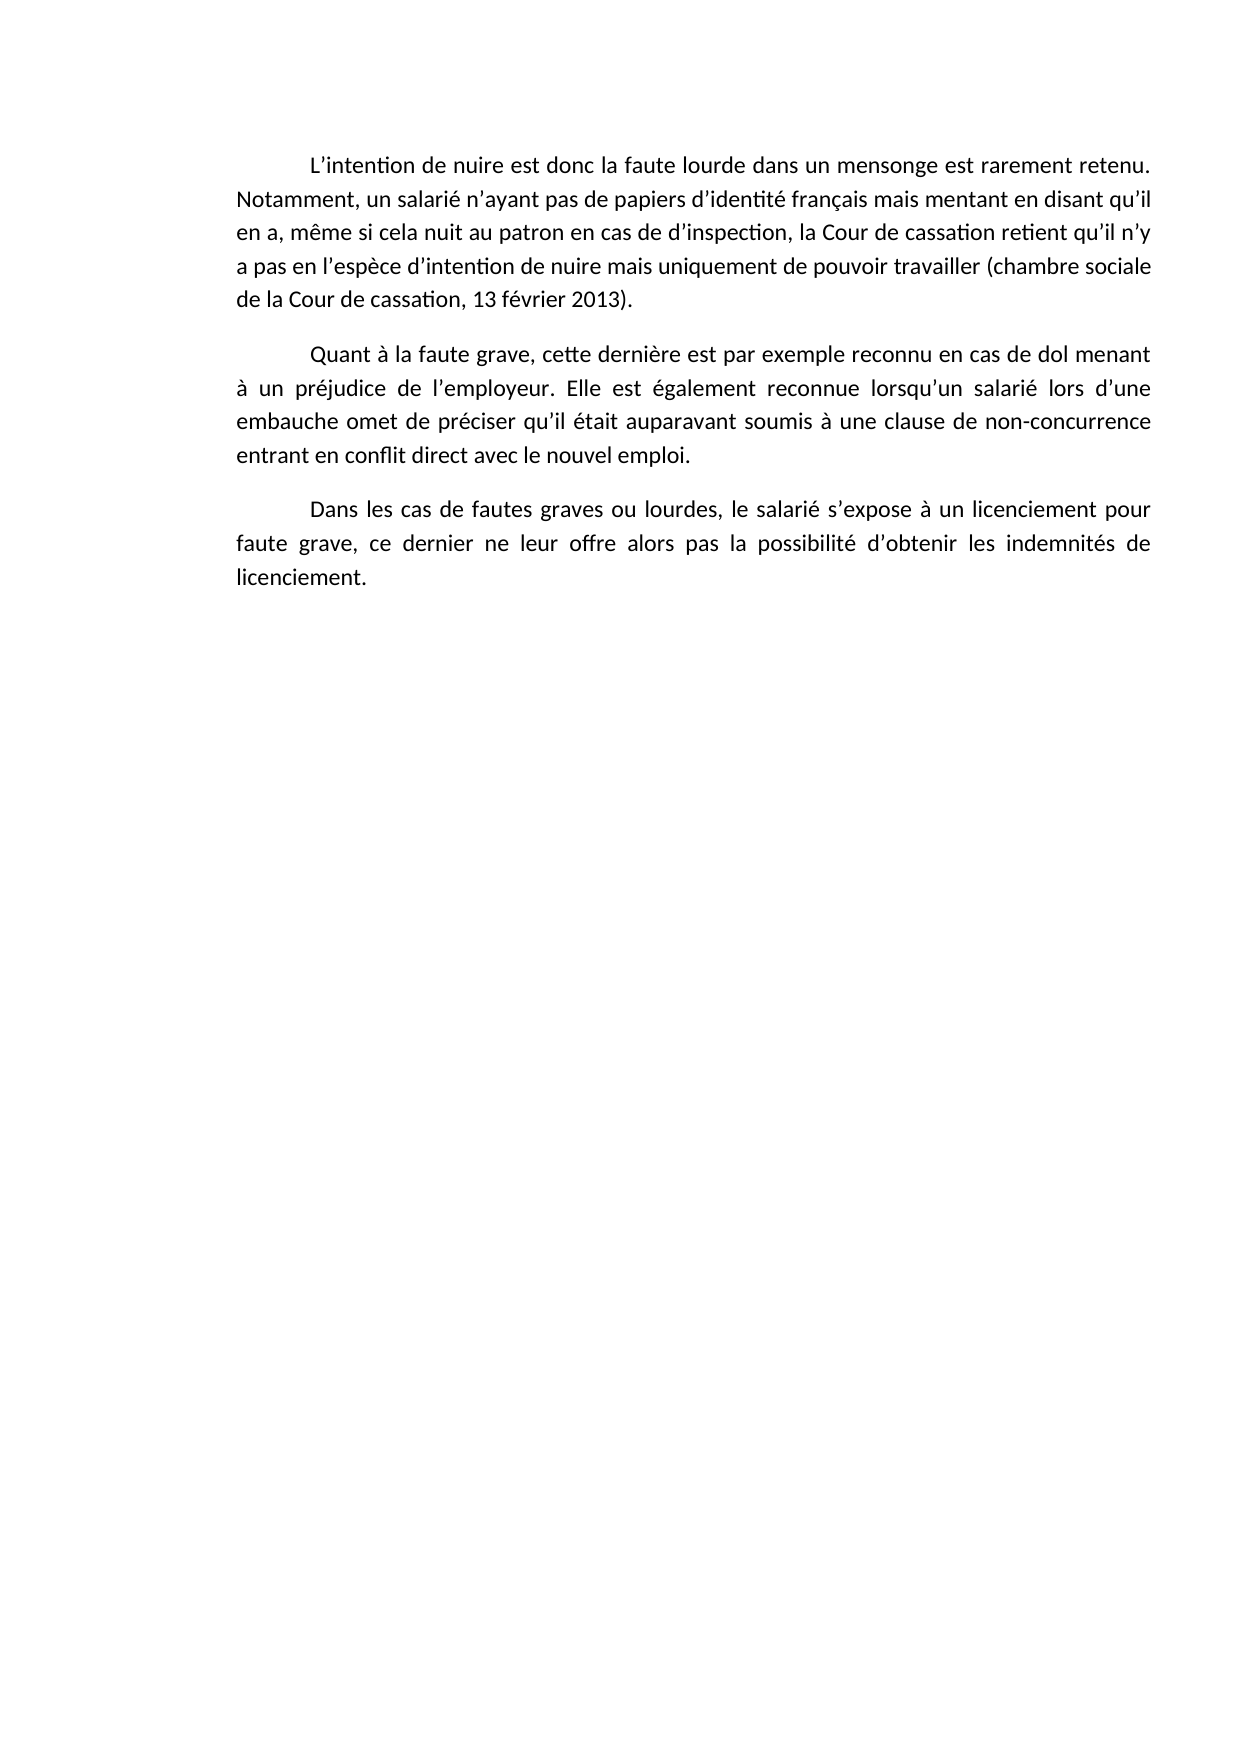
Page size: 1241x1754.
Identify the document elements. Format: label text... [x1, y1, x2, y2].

text Quant à la faute grave, cette dernière est par exemple reconnu en cas de dol menant à un préjudice de l’employeur. Elle est également reconnue lorsqu’un salarié lors d’une embauche omet de préciser qu’il était auparavant soumis à une clause de non-concurrence entrant en conflit direct avec le nouvel emploi. [236, 339, 1152, 469]
text Dans les cas de fautes graves ou lourdes, le salarié s’expose à un licenciement pour faute grave, ce dernier ne leur offre alors pas la possibilité d’obtenir les indemnités de licenciement. [236, 494, 1152, 591]
text L’intention de nuire est donc la faute lourde dans un mensonge est rarement retenu. Notamment, un salarié n’ayant pas de papiers d’identité français mais mentant en disant qu’il en a, même si cela nuit au patron en cas de d’inspection, la Cour de cassation retient qu’il n’y a pas en l’espèce d’intention de nuire mais uniquement de pouvoir travailler (chambre sociale de la Cour de cassation, 13 février 2013). [236, 150, 1152, 314]
